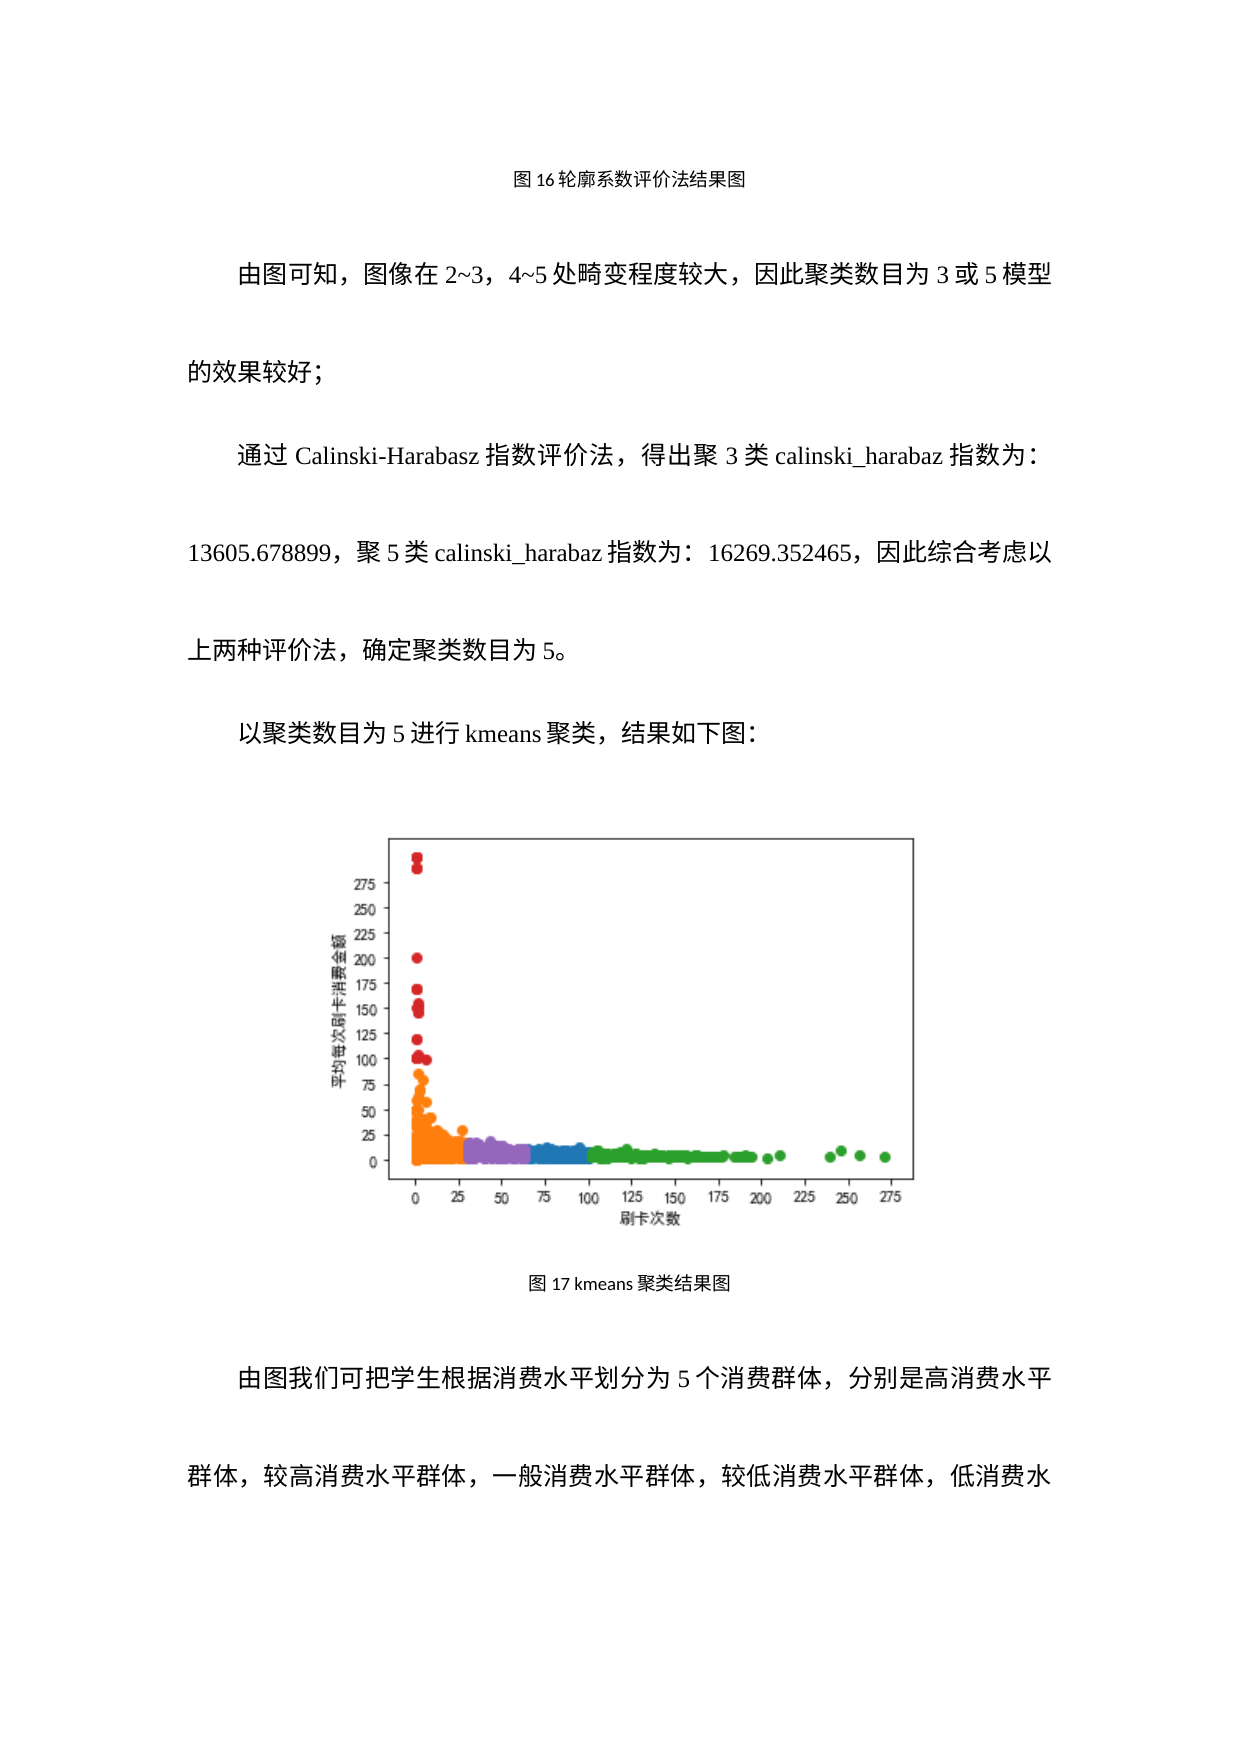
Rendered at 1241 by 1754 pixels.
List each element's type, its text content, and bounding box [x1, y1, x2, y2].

text 以聚类数目为5进行kmeans聚类，结果如下图： [187, 699, 1053, 764]
text 由图可知，图像在2~3，4~5处畸变程度较大，因此聚类数目为3或5模型的效果较好； [187, 240, 1053, 403]
text 图17 kmeans聚类结果图 [187, 1266, 1053, 1298]
text 通过Calinski-Harabasz指数评价法，得出聚3类calinski_harabaz指数为：13605.678899，聚5类calinski_harabaz指数为：16269.352465，因此综合考虑以上两种评价法，确定聚类数目为5。 [187, 421, 1053, 681]
text 图16轮廓系数评价法结果图 [187, 162, 1053, 194]
picture [318, 830, 966, 1243]
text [187, 1344, 1053, 1507]
